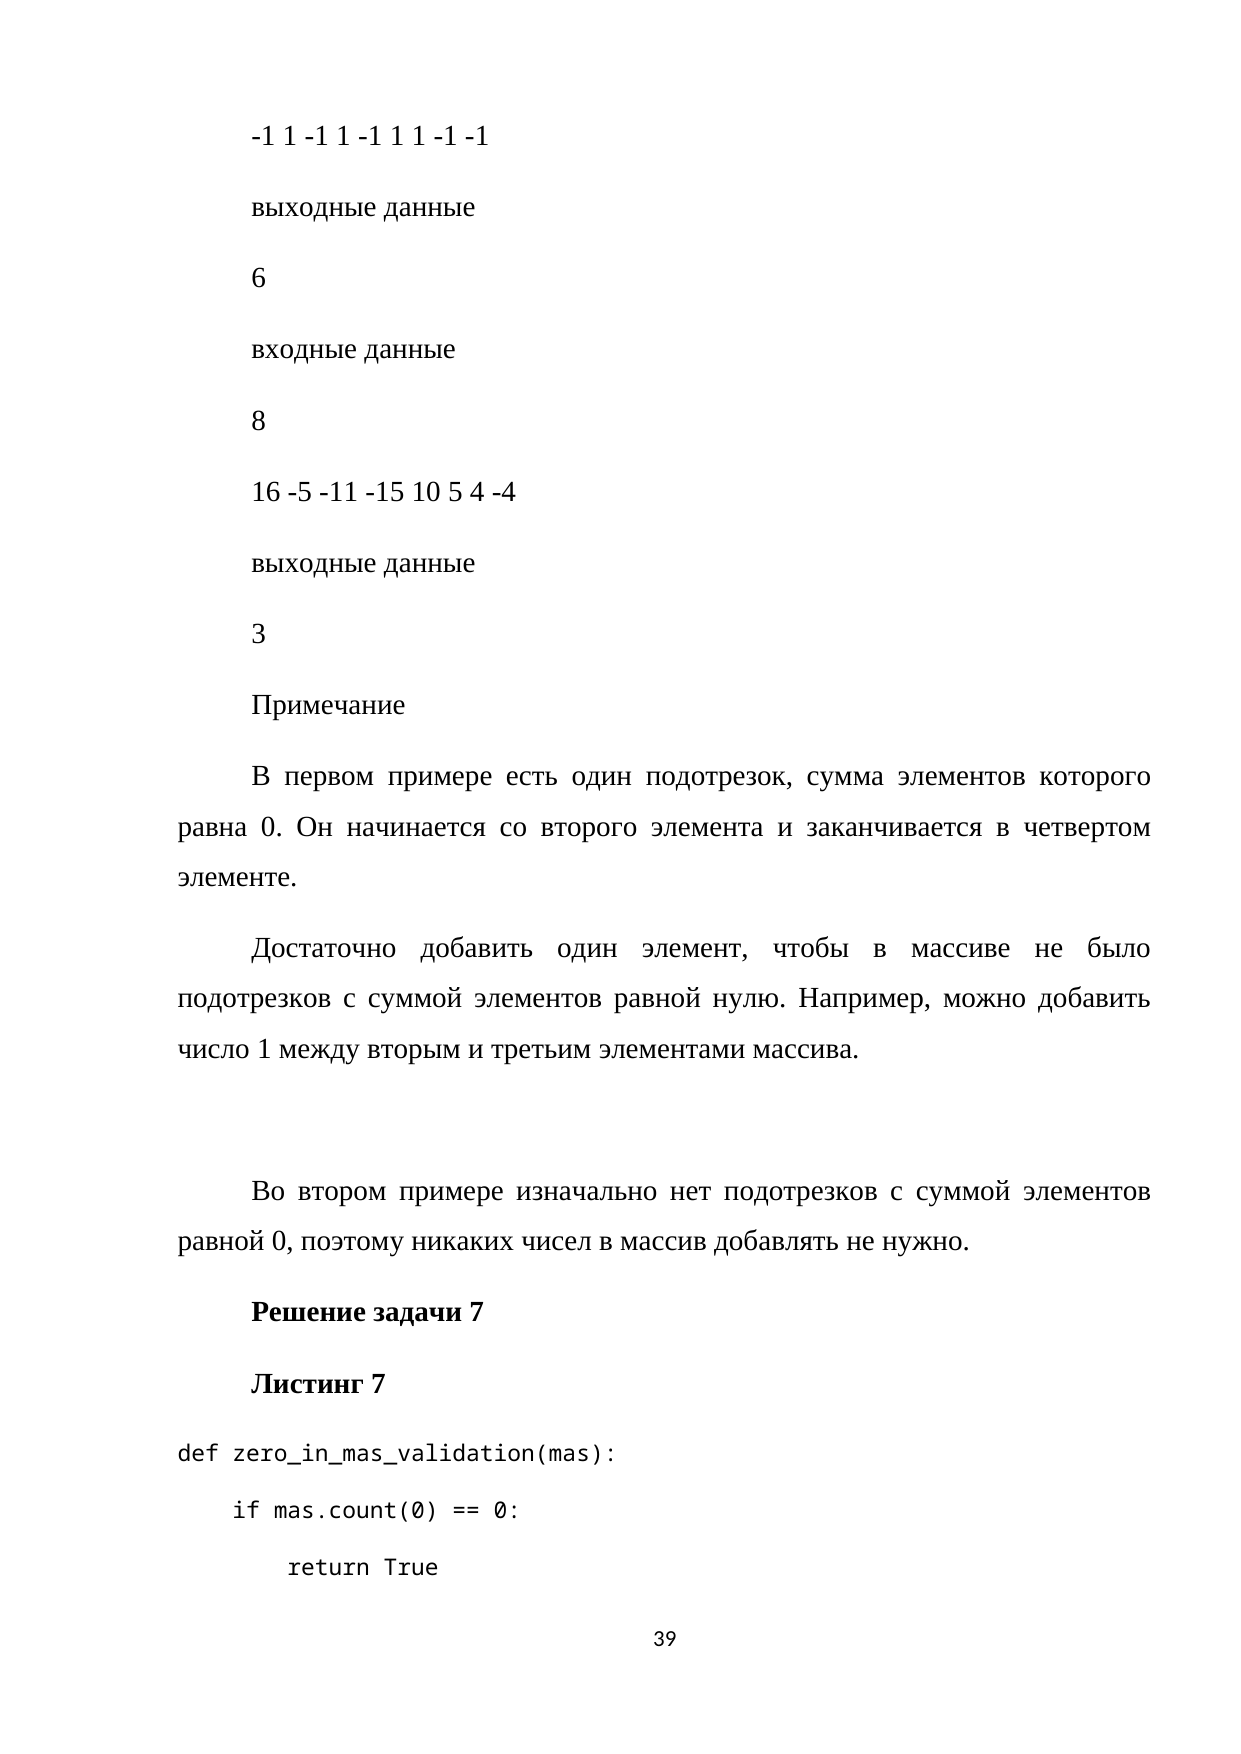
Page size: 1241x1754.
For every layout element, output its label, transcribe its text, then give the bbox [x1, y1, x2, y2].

text -1 1 -1 1 -1 1 1 -1 -1 [177, 118, 1152, 152]
text 6 [177, 260, 1152, 294]
text if mas.count(0) == 0: [177, 1494, 1152, 1525]
text Достаточно добавить один элемент, чтобы в массиве не было подотрезков с суммой элементов равной нулю. Например, можно добавить число 1 между вторым и третьим элементами массива. [177, 930, 1152, 1064]
text выходные данные [177, 545, 1152, 578]
text 8 [177, 403, 1152, 436]
text Листинг 7 [177, 1366, 1152, 1399]
text входные данные [177, 332, 1152, 365]
text выходные данные [177, 189, 1152, 223]
text return True [177, 1550, 1152, 1582]
text Решение задачи 7 [177, 1294, 1152, 1328]
text Примечание [177, 687, 1152, 721]
text 3 [177, 616, 1152, 650]
text Во втором примере изначально нет подотрезков с суммой элементов равной 0, поэтому никаких чисел в массив добавлять не нужно. [177, 1173, 1152, 1257]
text 16 -5 -11 -15 10 5 4 -4 [177, 474, 1152, 507]
text def zero_in_mas_validation(mas): [177, 1437, 1152, 1468]
text В первом примере есть один подотрезок, сумма элементов которого равна 0. Он начинается со второго элемента и заканчивается в четвертом элементе. [177, 758, 1152, 893]
